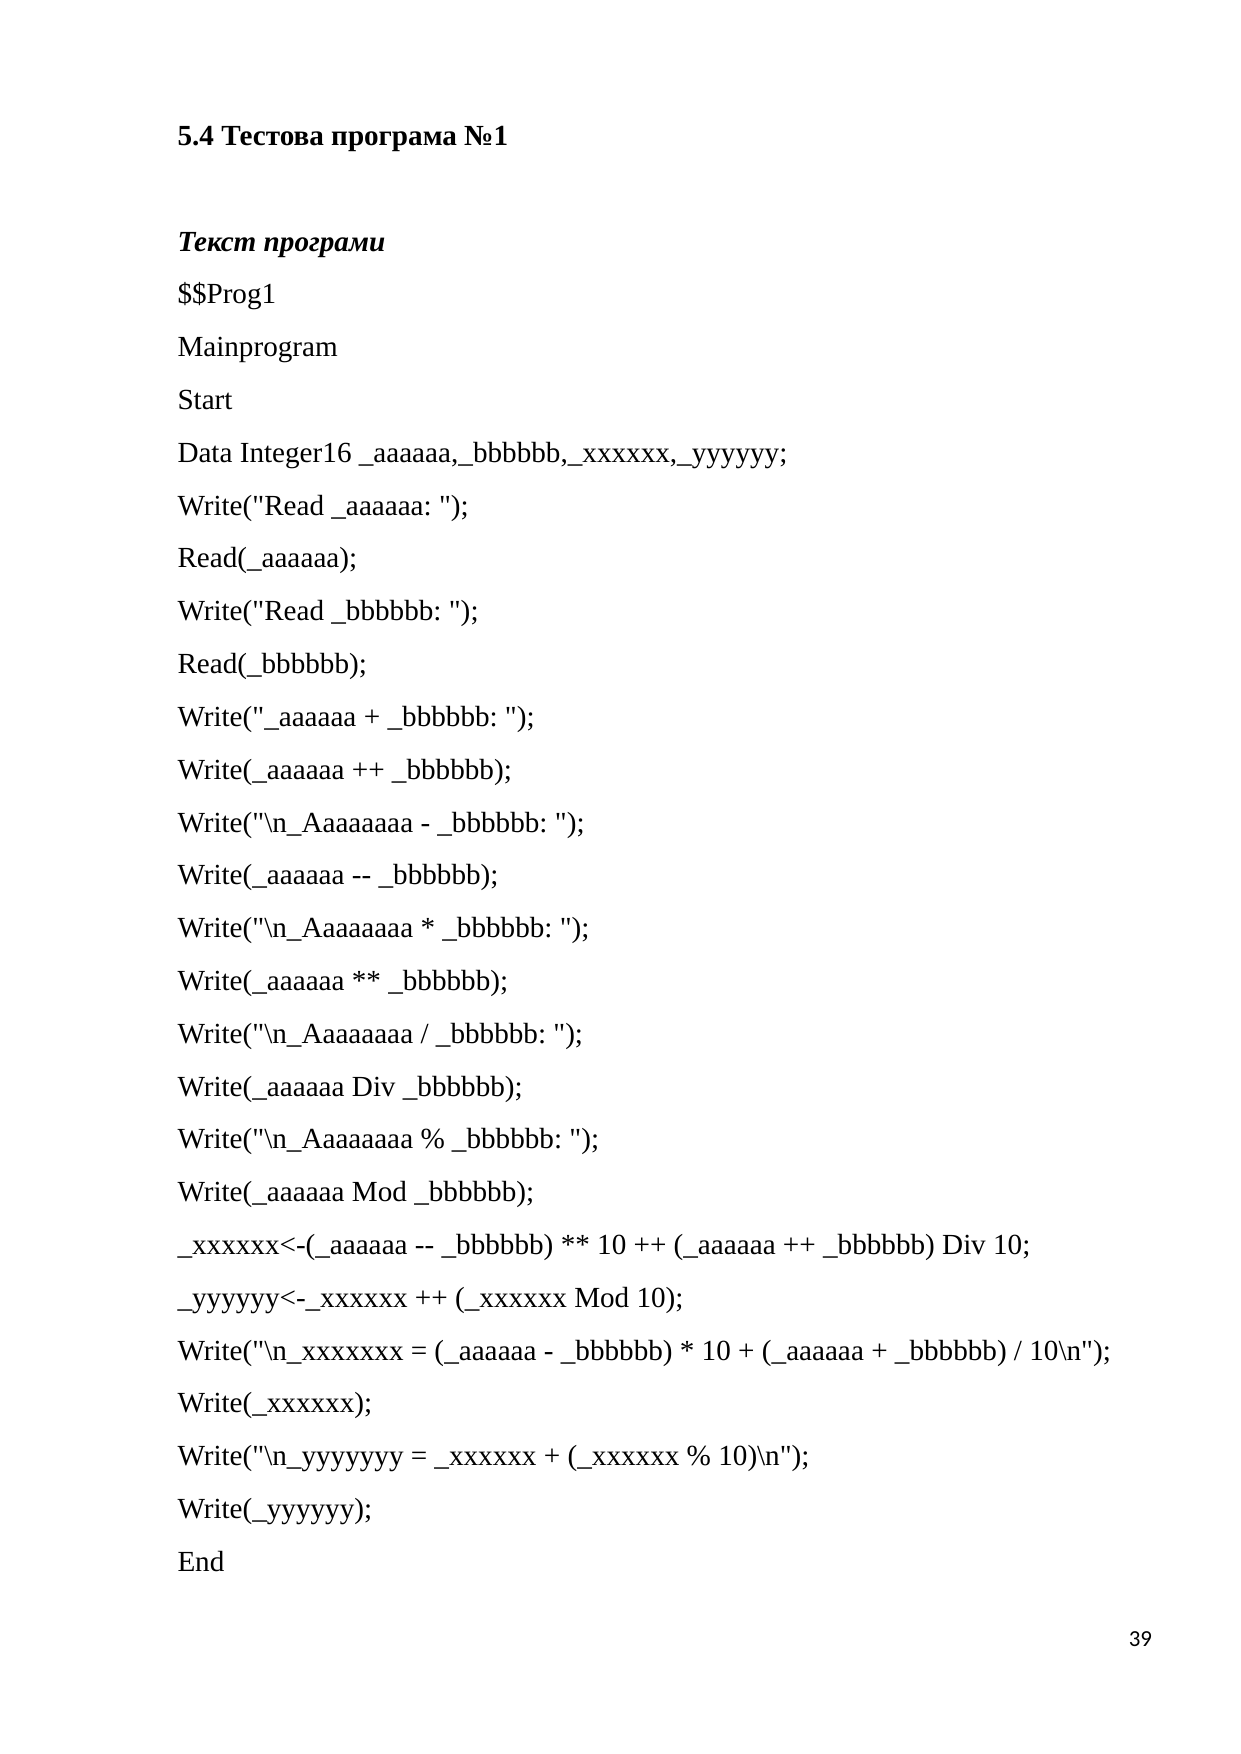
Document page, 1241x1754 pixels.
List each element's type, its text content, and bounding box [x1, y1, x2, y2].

text Read(_bbbbbb); [177, 646, 1152, 680]
text Write(_aaaaaa ** _bbbbbb); [177, 963, 1152, 997]
text Write(_xxxxxx); [177, 1386, 1152, 1419]
text Start [177, 382, 1152, 416]
text _xxxxxx<-(_aaaaaa -- _bbbbbb) ** 10 ++ (_aaaaaa ++ _bbbbbb) Div 10; [177, 1227, 1152, 1261]
text Write(_yyyyyy); [177, 1491, 1152, 1525]
text Write("\n_yyyyyyy = _xxxxxx + (_xxxxxx % 10)\n"); [177, 1438, 1152, 1472]
text Write("Read _bbbbbb: "); [177, 593, 1152, 627]
text Write("\n_Aaaaaaaa * _bbbbbb: "); [177, 910, 1152, 944]
text End [177, 1544, 1152, 1578]
text Write("\n_Aaaaaaaa - _bbbbbb: "); [177, 805, 1152, 838]
text Write(_aaaaaa Mod _bbbbbb); [177, 1174, 1152, 1208]
text Write("_aaaaaa + _bbbbbb: "); [177, 699, 1152, 733]
text Write("\n_xxxxxxx = (_aaaaaa - _bbbbbb) * 10 + (_aaaaaa + _bbbbbb) / 10\n"); [177, 1333, 1152, 1366]
text Write(_aaaaaa ++ _bbbbbb); [177, 752, 1152, 785]
text 5.4 Тестова програма №1 [177, 118, 1152, 152]
text Текст програми [177, 224, 1152, 257]
text Write(_aaaaaa -- _bbbbbb); [177, 857, 1152, 891]
text Read(_aaaaaa); [177, 541, 1152, 574]
text Mainprogram [177, 329, 1152, 363]
text _yyyyyy<-_xxxxxx ++ (_xxxxxx Mod 10); [177, 1280, 1152, 1313]
text Write(_aaaaaa Div _bbbbbb); [177, 1069, 1152, 1102]
text Data Integer16 _aaaaaa,_bbbbbb,_xxxxxx,_yyyyyy; [177, 435, 1152, 468]
text Write("\n_Aaaaaaaa % _bbbbbb: "); [177, 1122, 1152, 1155]
text $$Prog1 [177, 277, 1152, 310]
text Write("Read _aaaaaa: "); [177, 488, 1152, 521]
text Write("\n_Aaaaaaaa / _bbbbbb: "); [177, 1016, 1152, 1049]
